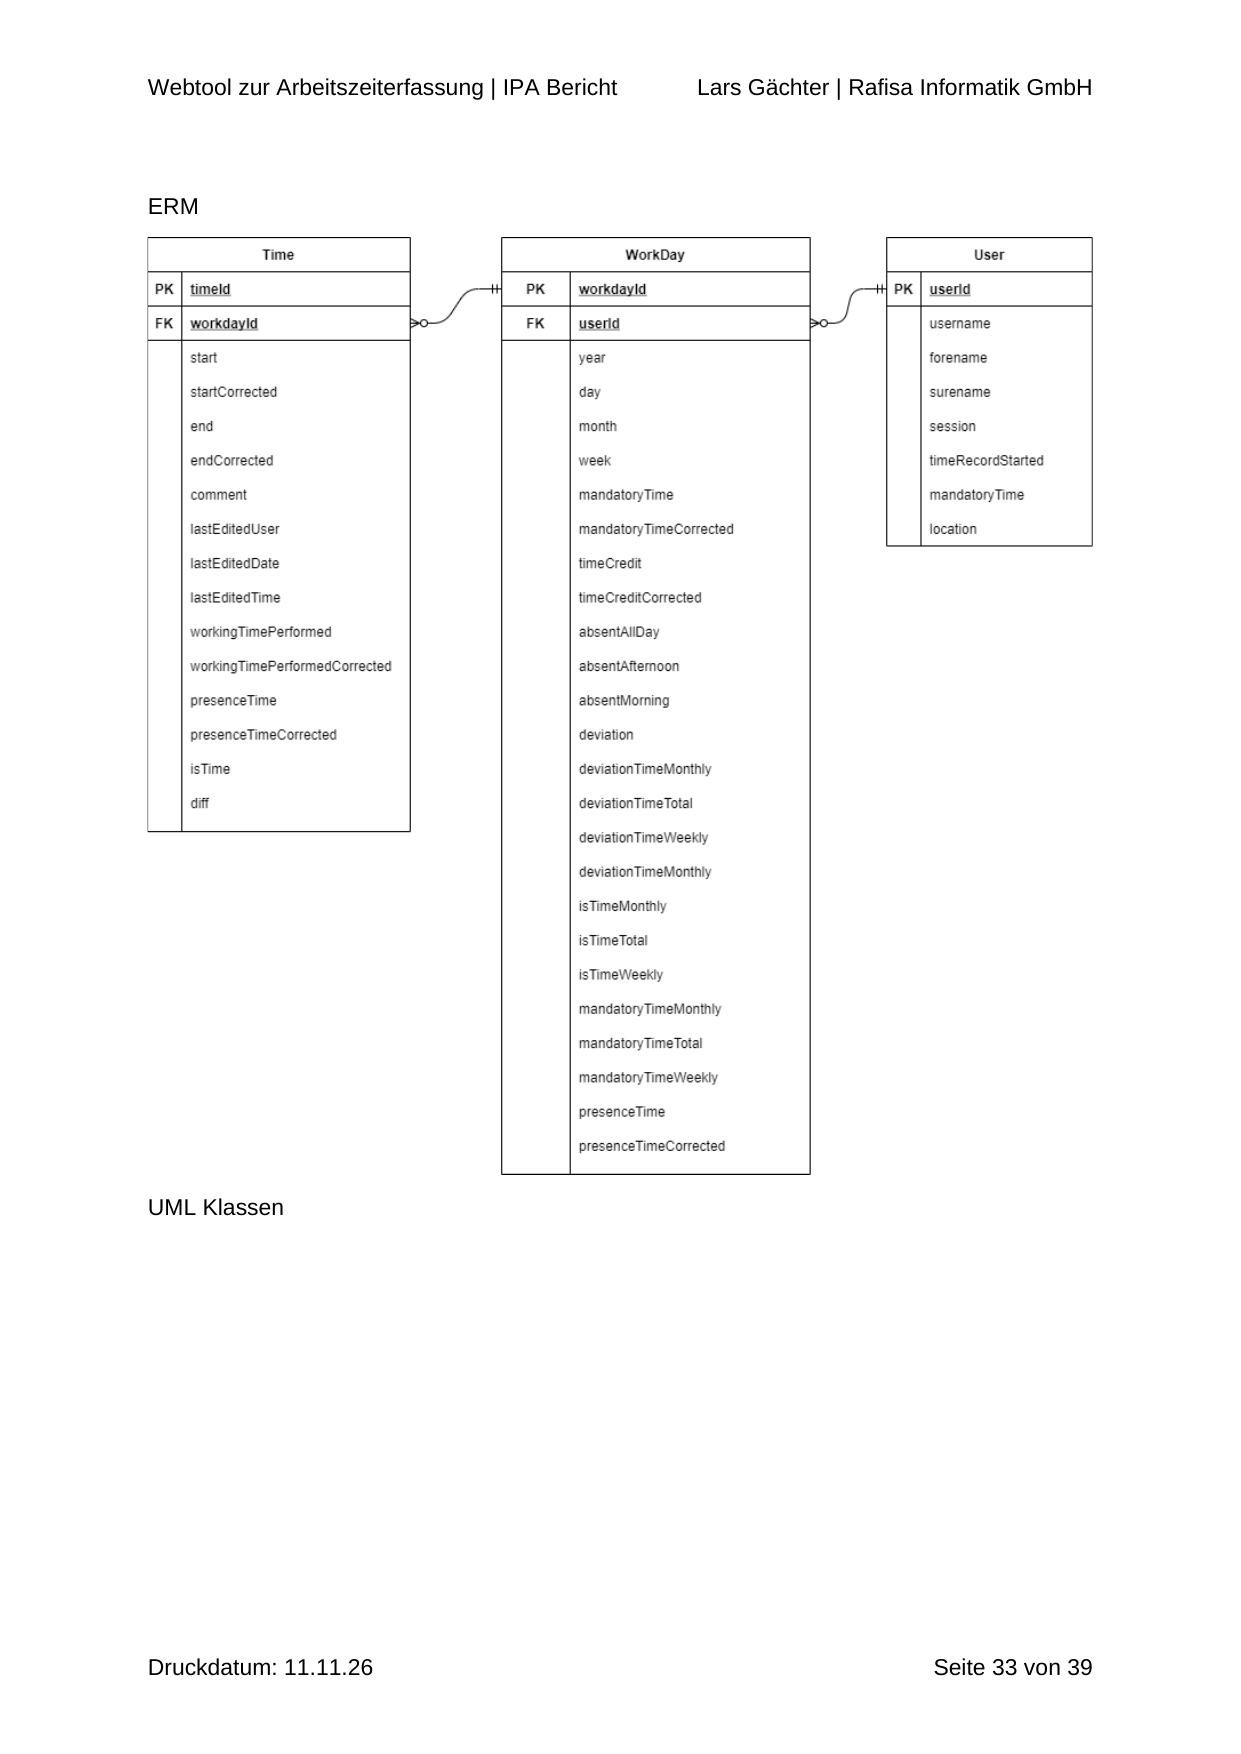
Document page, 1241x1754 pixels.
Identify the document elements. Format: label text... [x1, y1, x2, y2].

text UML Klassen [148, 1193, 1093, 1220]
picture [147, 237, 1093, 1175]
text ERM [148, 193, 1093, 219]
